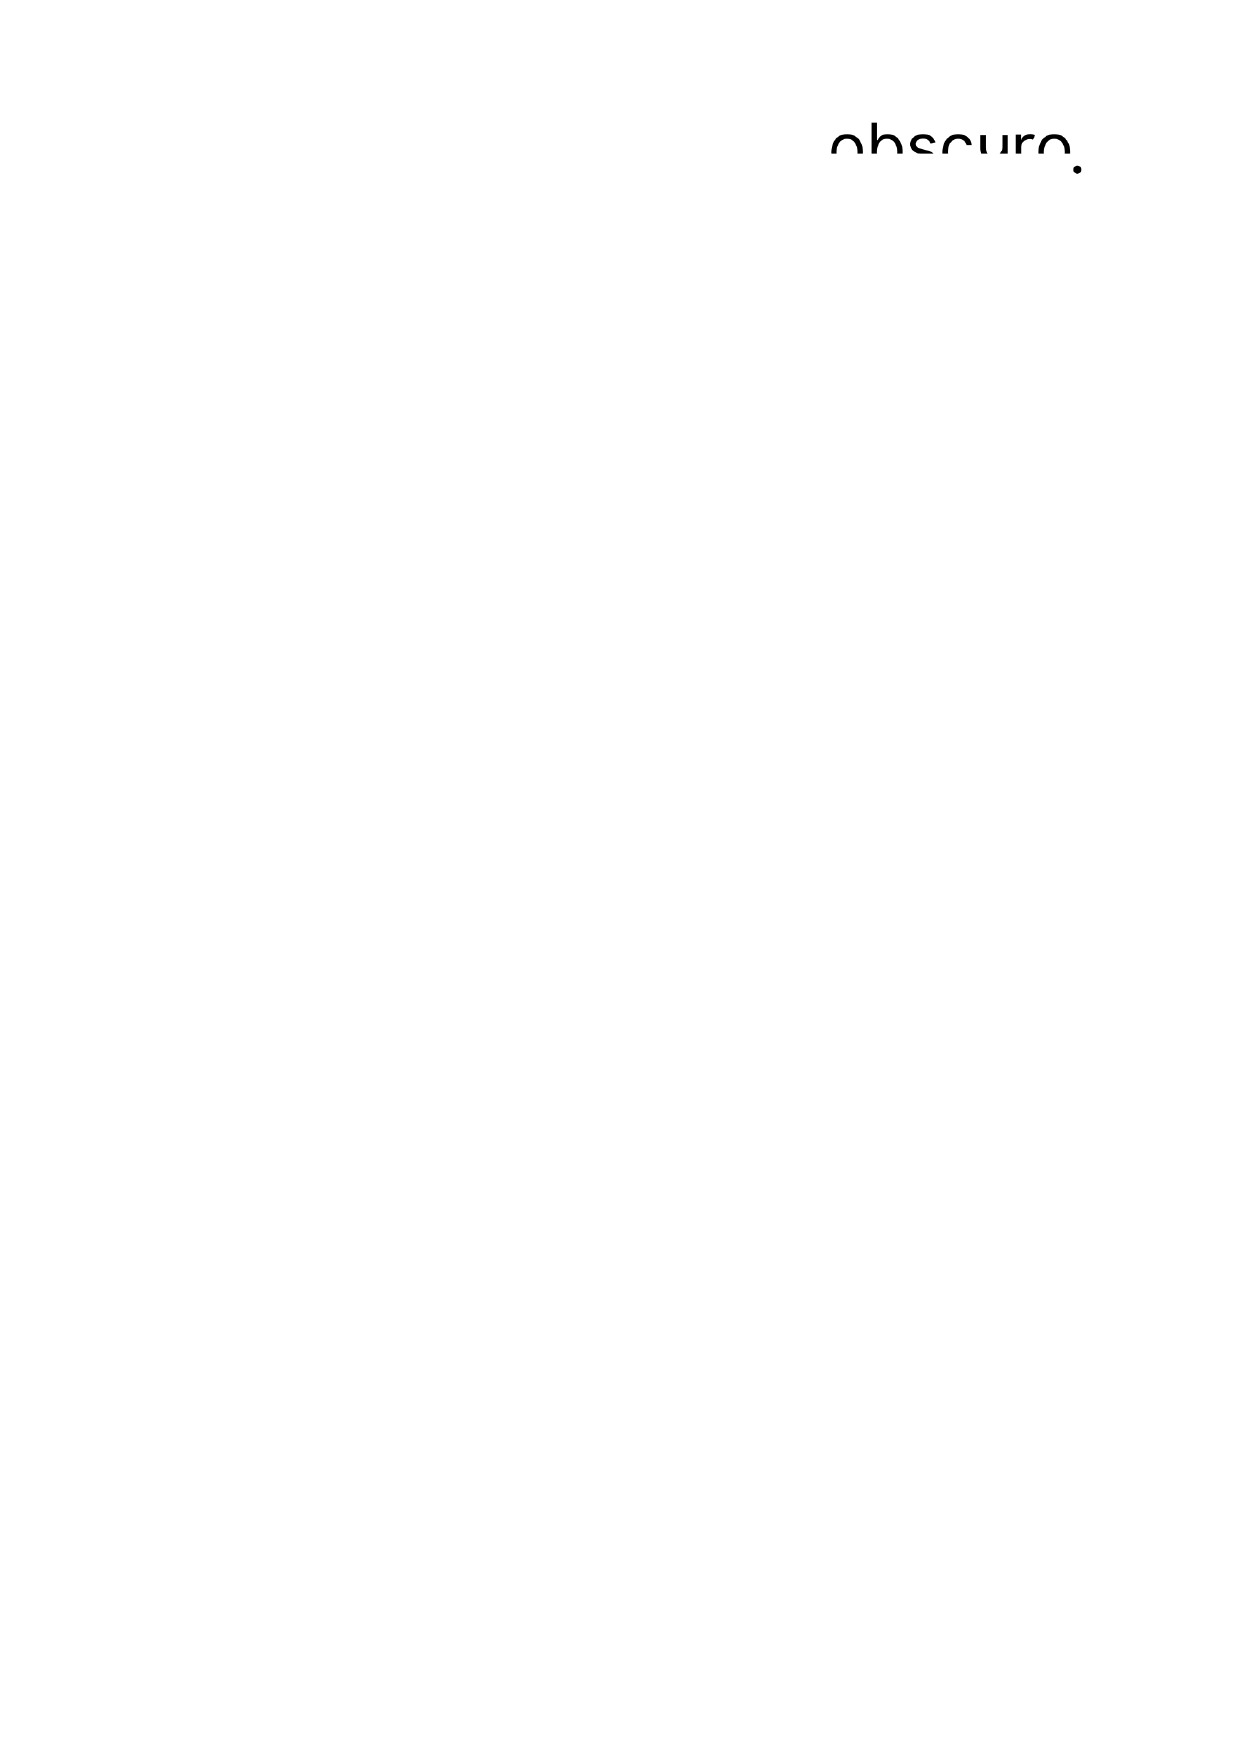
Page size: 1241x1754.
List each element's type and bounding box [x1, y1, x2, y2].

picture [805, 73, 1103, 216]
